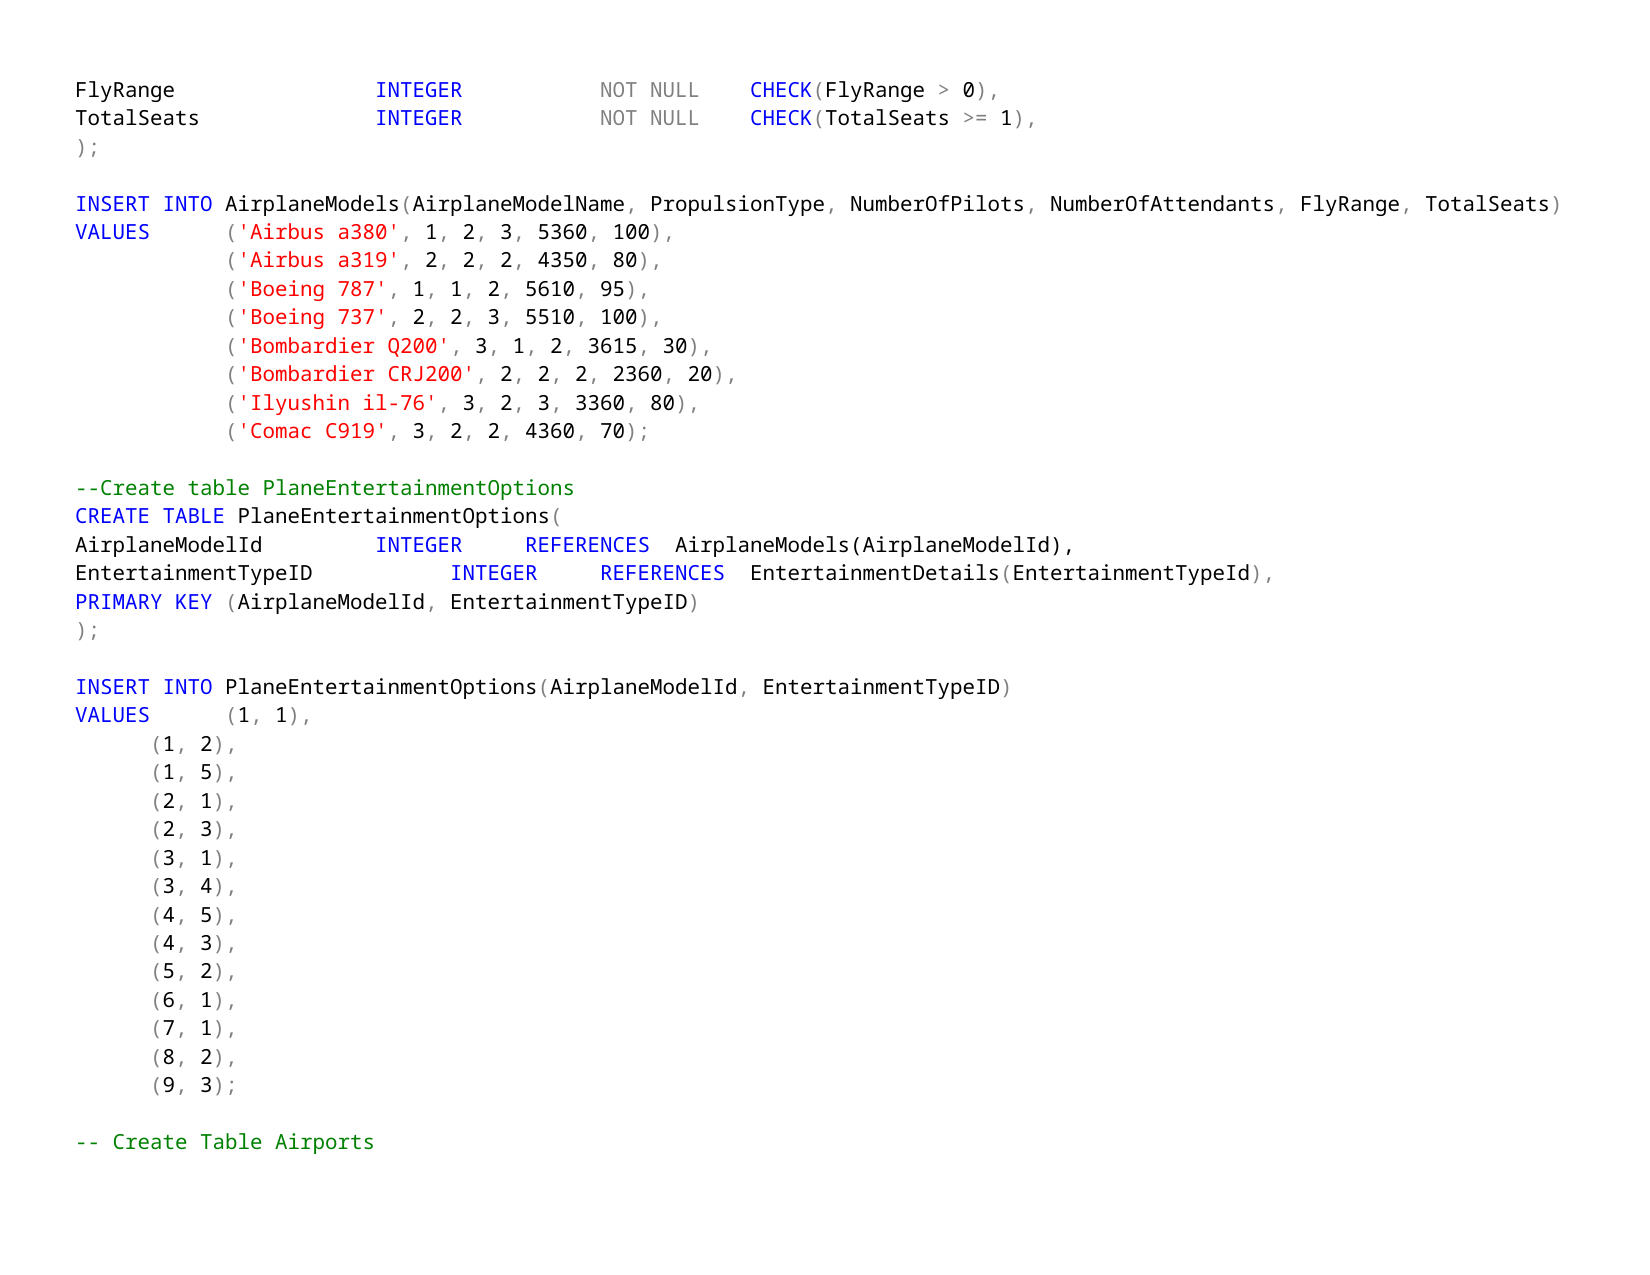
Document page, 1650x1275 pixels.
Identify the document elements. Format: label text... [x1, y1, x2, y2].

text TotalSeats INTEGER NOT NULL CHECK(TotalSeats >= 1), [75, 103, 1575, 132]
text EntertainmentTypeID INTEGER REFERENCES EntertainmentDetails(EntertainmentTypeId), [75, 558, 1575, 587]
text ); [75, 132, 1575, 160]
text (8, 2), [75, 1042, 1575, 1070]
text ('Boeing 787', 1, 1, 2, 5610, 95), [75, 274, 1575, 302]
text PRIMARY KEY (AirplaneModelId, EntertainmentTypeID) [75, 587, 1575, 615]
text -- Create Table Airports [75, 1127, 1575, 1156]
text ('Ilyushin il-76', 3, 2, 3, 3360, 80), [75, 388, 1575, 416]
text (4, 5), [75, 900, 1575, 928]
text ); [75, 615, 1575, 644]
text FlyRange INTEGER NOT NULL CHECK(FlyRange > 0), [75, 75, 1575, 103]
text ('Boeing 737', 2, 2, 3, 5510, 100), [75, 302, 1575, 331]
text (3, 1), [75, 843, 1575, 871]
text (2, 1), [75, 786, 1575, 814]
text (6, 1), [75, 985, 1575, 1013]
text AirplaneModelId INTEGER REFERENCES AirplaneModels(AirplaneModelId), [75, 530, 1575, 558]
text (2, 3), [75, 814, 1575, 843]
text VALUES (1, 1), [75, 701, 1575, 729]
text INSERT INTO PlaneEntertainmentOptions(AirplaneModelId, EntertainmentTypeID) [75, 672, 1575, 701]
text ('Bombardier CRJ200', 2, 2, 2, 2360, 20), [75, 359, 1575, 388]
text --Create table PlaneEntertainmentOptions [75, 473, 1575, 502]
text ('Comac C919', 3, 2, 2, 4360, 70); [75, 416, 1575, 445]
text (3, 4), [75, 871, 1575, 900]
text (1, 2), [75, 729, 1575, 757]
text (1, 5), [75, 757, 1575, 786]
text (9, 3); [75, 1070, 1575, 1099]
text INSERT INTO AirplaneModels(AirplaneModelName, PropulsionType, NumberOfPilots, NumberOfAttendants, FlyRange, TotalSeats) [75, 189, 1575, 217]
text (7, 1), [75, 1013, 1575, 1042]
text CREATE TABLE PlaneEntertainmentOptions( [75, 502, 1575, 530]
text ('Airbus a319', 2, 2, 2, 4350, 80), [75, 246, 1575, 274]
text VALUES ('Airbus a380', 1, 2, 3, 5360, 100), [75, 217, 1575, 246]
text (4, 3), [75, 928, 1575, 957]
text (5, 2), [75, 957, 1575, 985]
text ('Bombardier Q200', 3, 1, 2, 3615, 30), [75, 331, 1575, 359]
